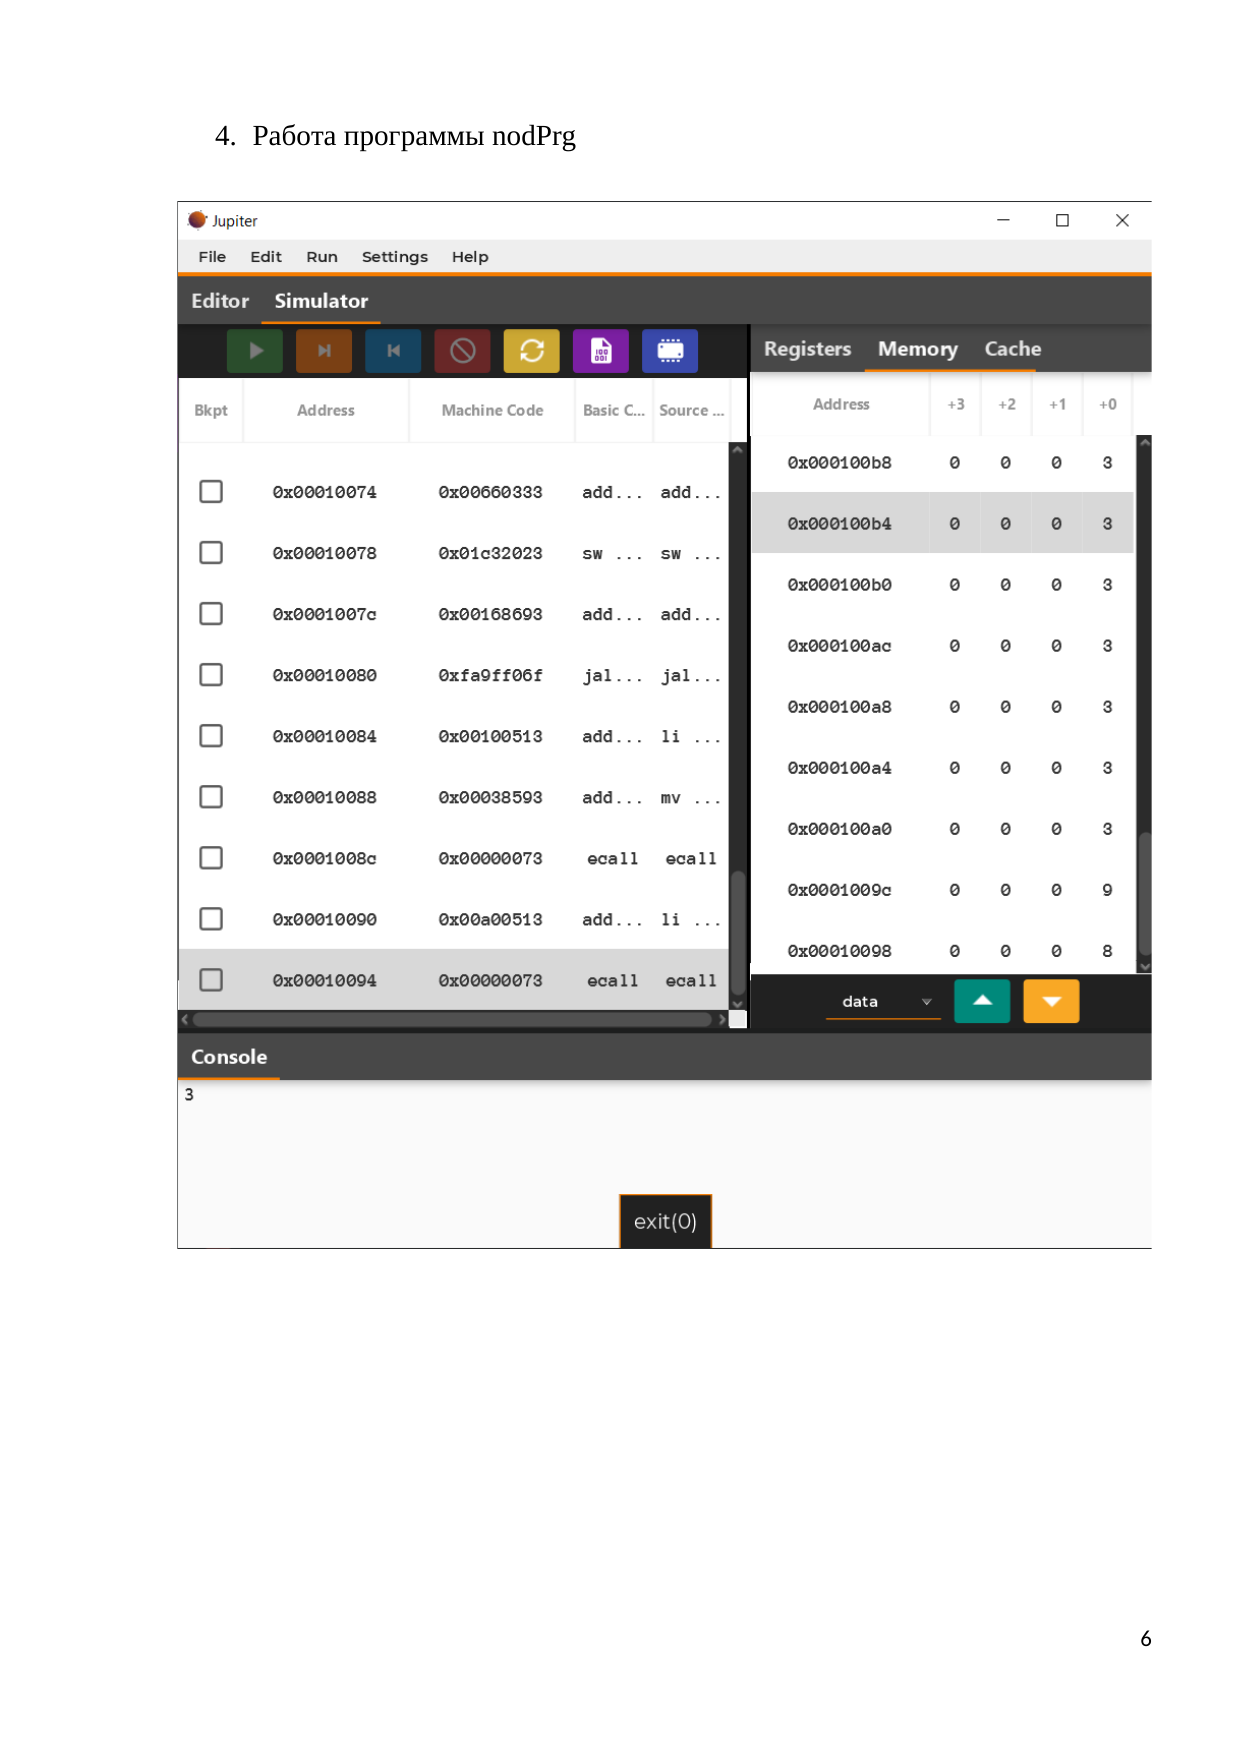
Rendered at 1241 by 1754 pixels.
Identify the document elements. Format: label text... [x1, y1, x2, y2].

subtitle Работа программы nodPrg [215, 118, 1152, 152]
picture [177, 201, 1152, 1249]
